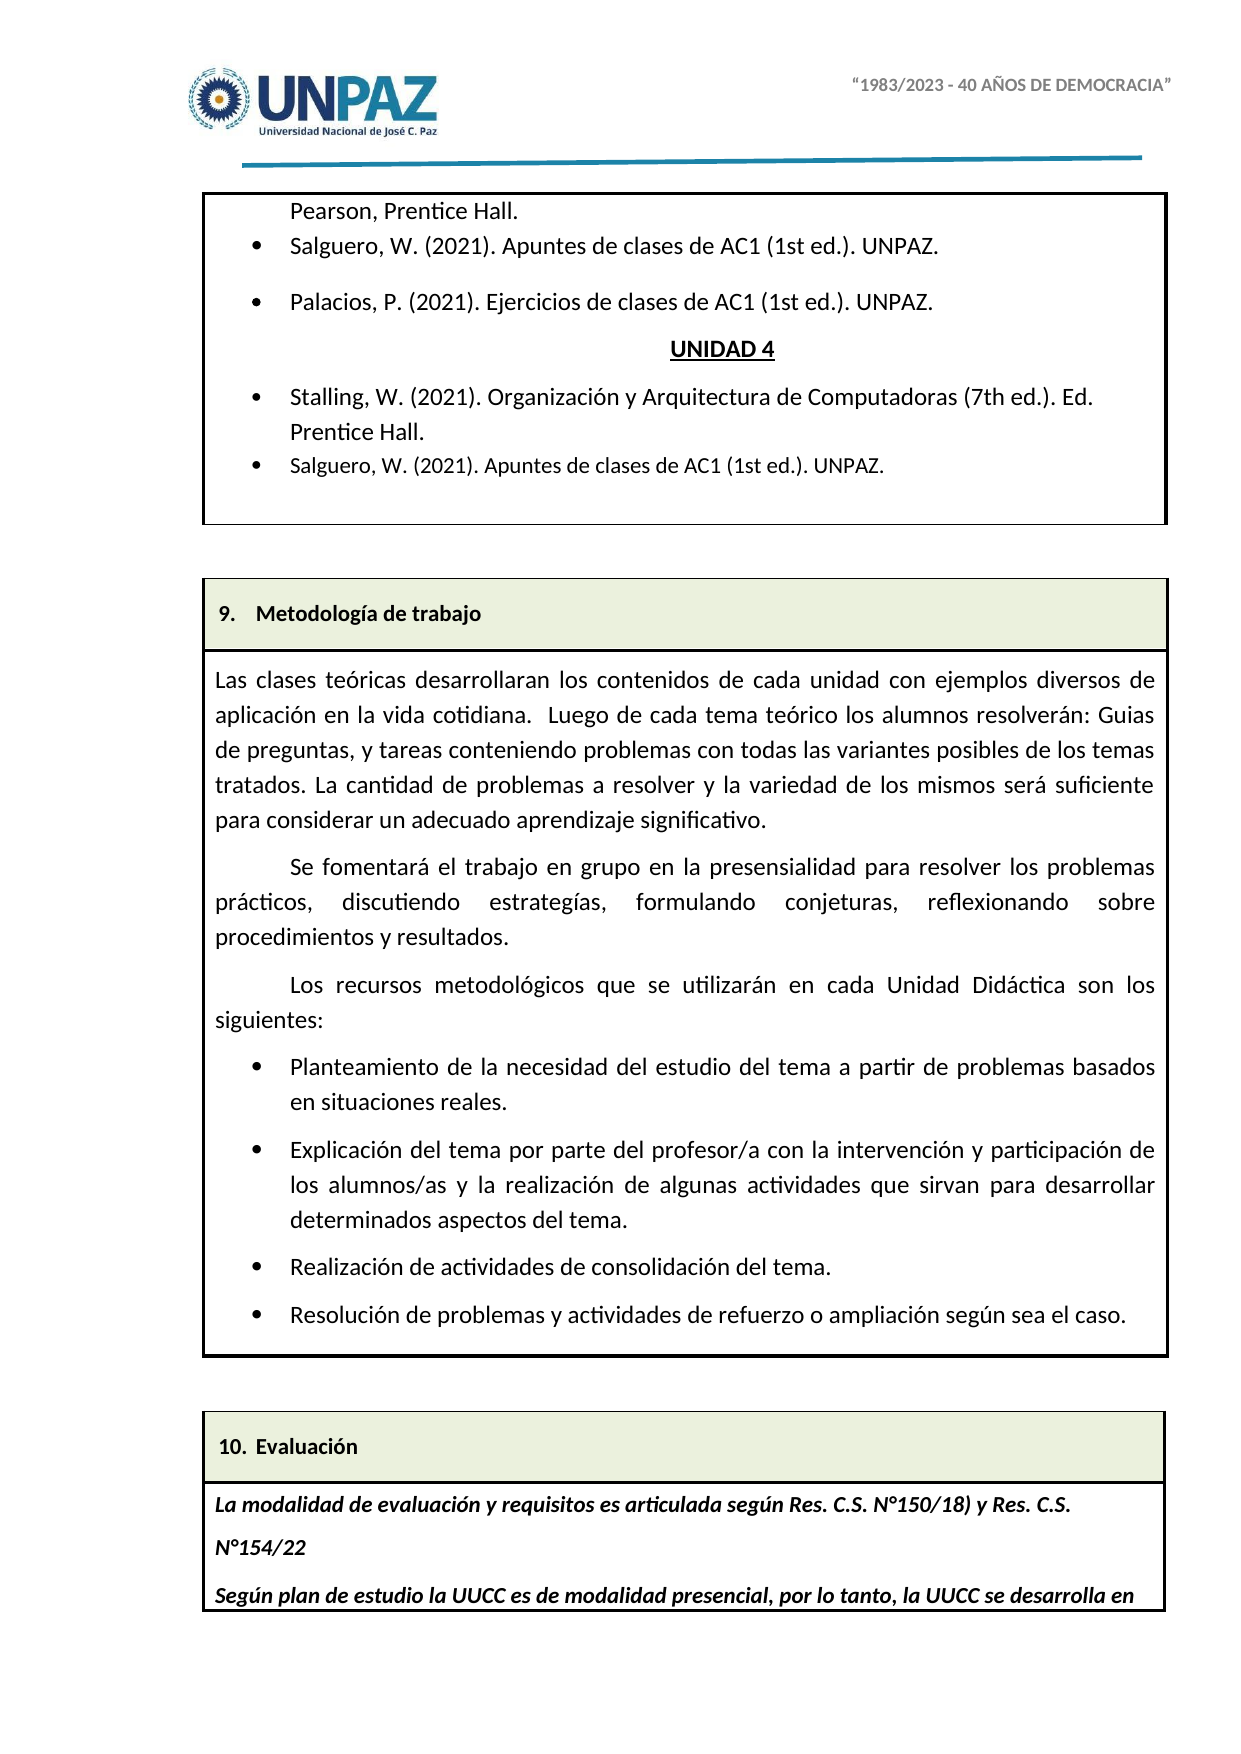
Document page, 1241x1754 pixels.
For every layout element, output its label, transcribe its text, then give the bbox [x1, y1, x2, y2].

picture [177, 59, 456, 150]
table_cell Las clases teóricas desarrollaran los contenidos de cada unidad con ejemplos diversos de aplicación en la vida cotidiana. Luego de cada tema teórico los alumnos resolverán: Guias de preguntas, y tareas conteniendo problemas con todas las variantes posibles de los temas tratados. La cantidad de problemas a resolver y la variedad de los mismos será suficiente para considerar un adecuado aprendizaje significativo. Se fomentará el trabajo en grupo en la presensialidad para resolver los problemas prácticos, discutiendo estrategías, formulando conjeturas, reflexionando sobre procedimientos y resultados. Los recursos metodológicos que se utilizarán en cada Unidad Didáctica son los siguientes: Planteamiento de la necesidad del estudio del tema a partir de problemas basados en situaciones reales. Explicación del tema por parte del profesor/a con la intervención y participación de los alumnos/as y la realización de algunas actividades que sirvan para desarrollar determinados aspectos del tema. Realización de actividades de consolidación del tema. Resolución de problemas y actividades de refuerzo o ampliación según sea el caso. [205, 652, 1166, 1354]
table_header Evaluación [205, 1412, 1163, 1481]
table_header Metodología de trabajo [205, 579, 1166, 648]
